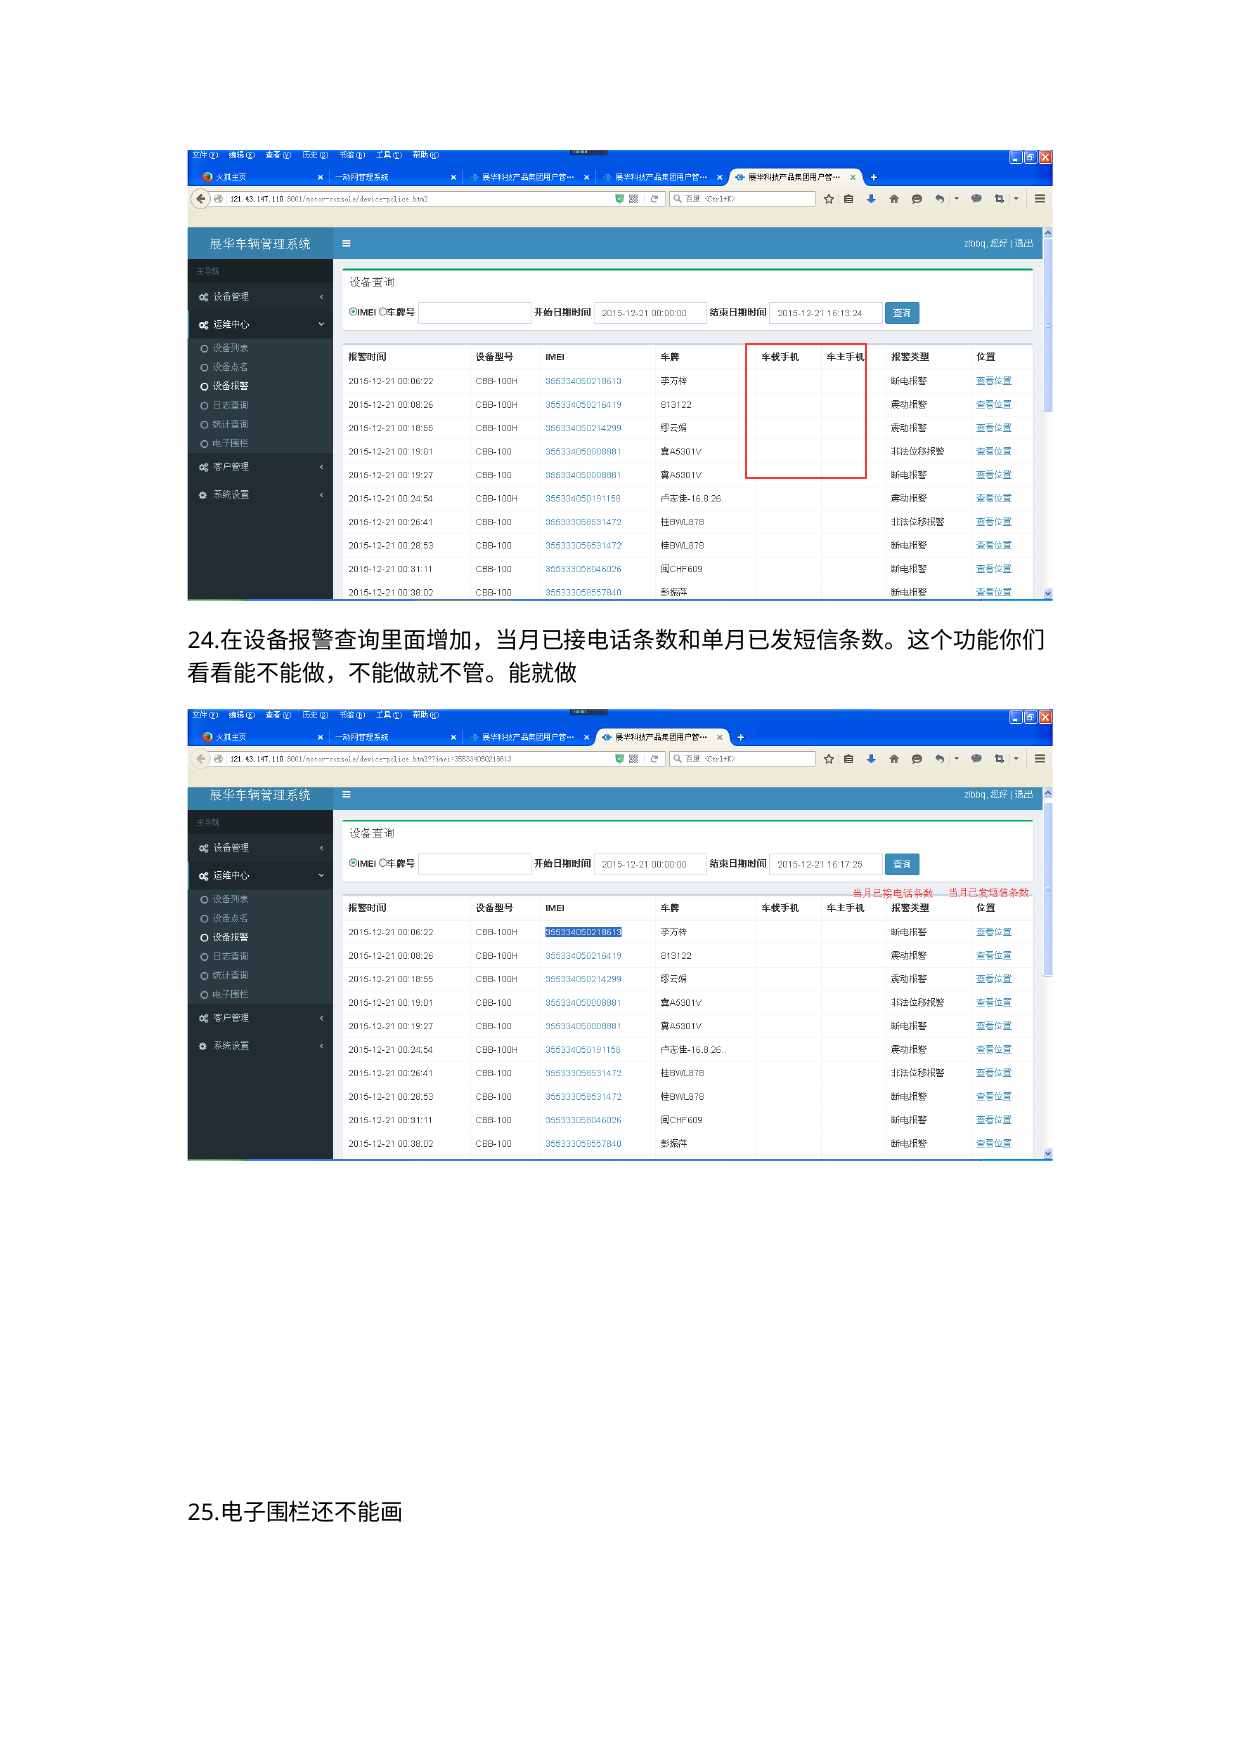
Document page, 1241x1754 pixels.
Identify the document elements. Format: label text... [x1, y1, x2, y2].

text 25.电子围栏还不能画 [187, 1493, 1053, 1527]
picture [187, 709, 1053, 1161]
text 24.在设备报警查询里面增加，当月已接电话条数和单月已发短信条数。这个功能你们看看能不能做，不能做就不管。能就做 [187, 622, 1053, 688]
picture [187, 150, 1053, 601]
